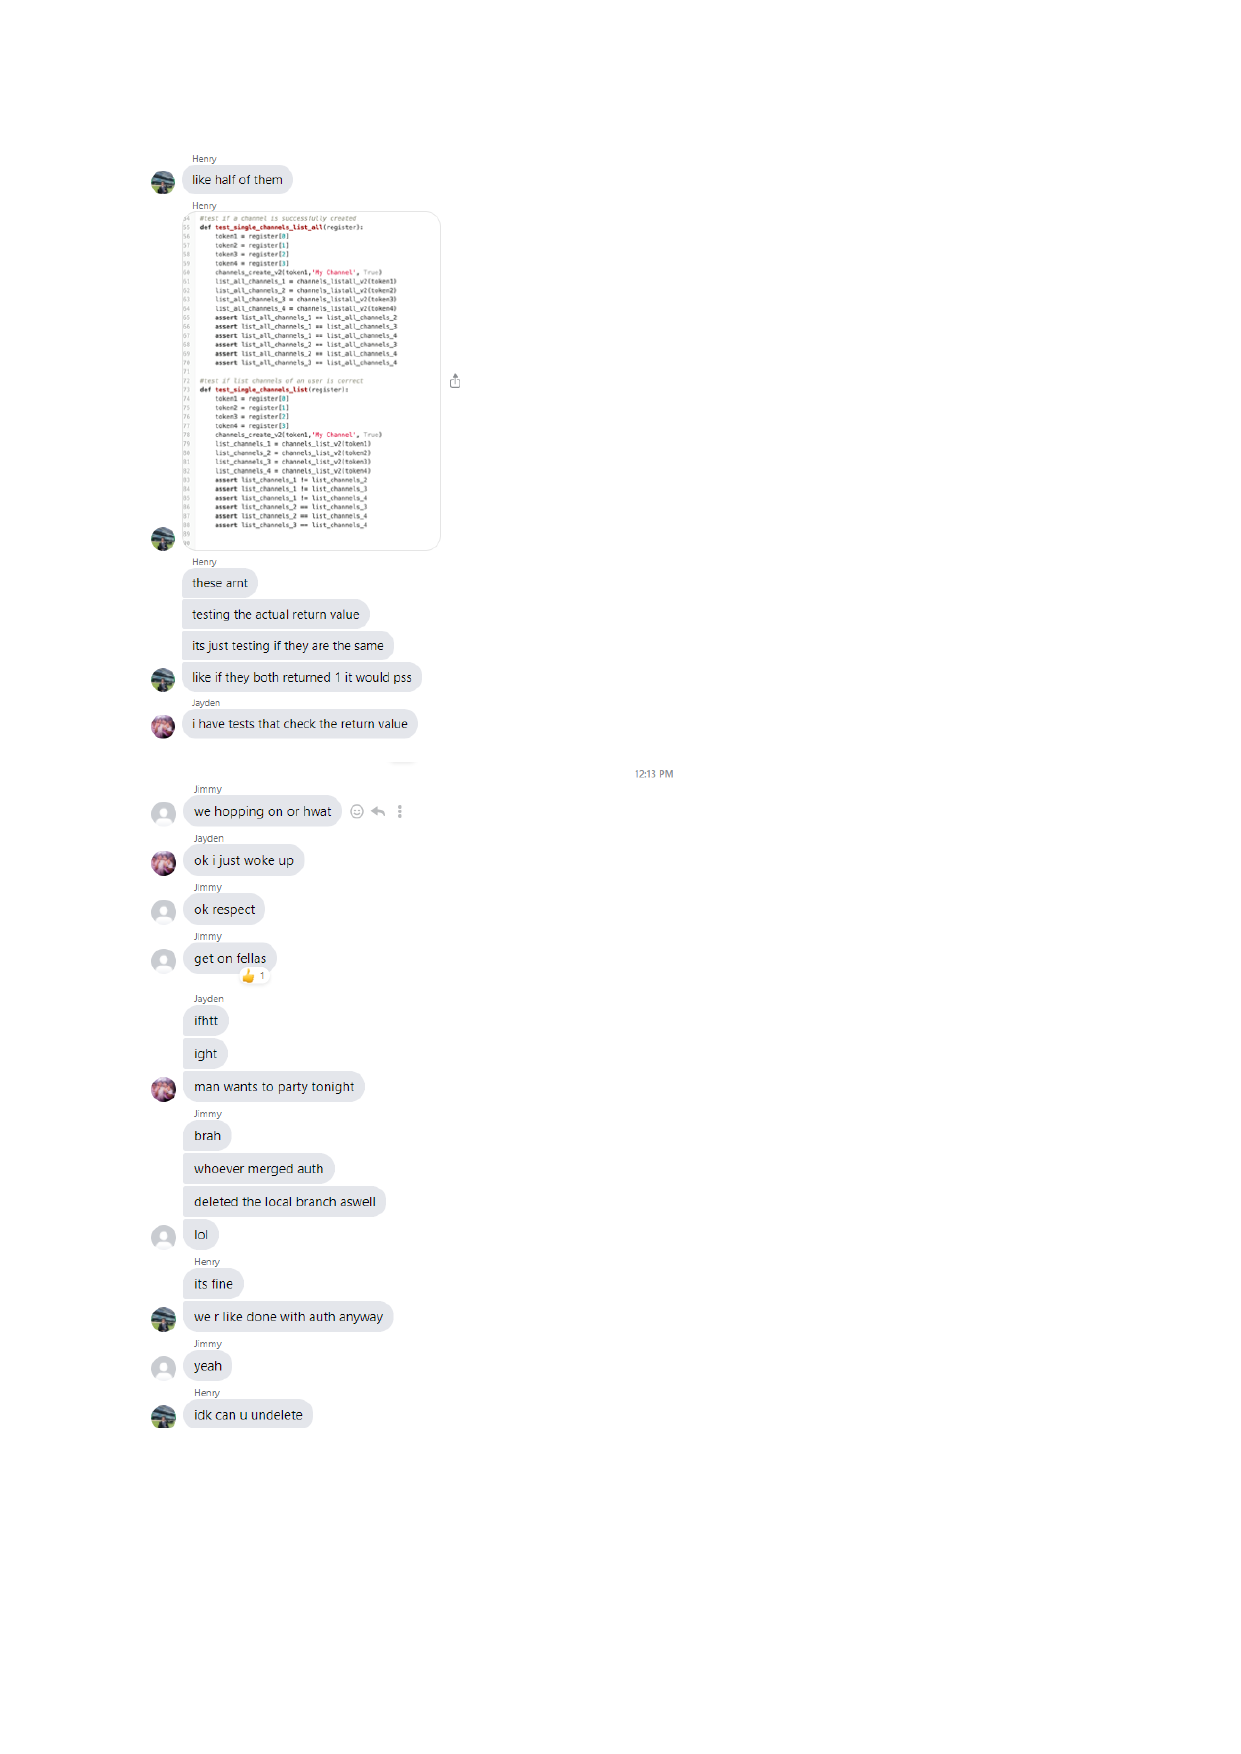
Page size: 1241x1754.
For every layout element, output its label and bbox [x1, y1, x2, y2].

picture [150, 762, 1091, 1428]
picture [150, 150, 1091, 744]
